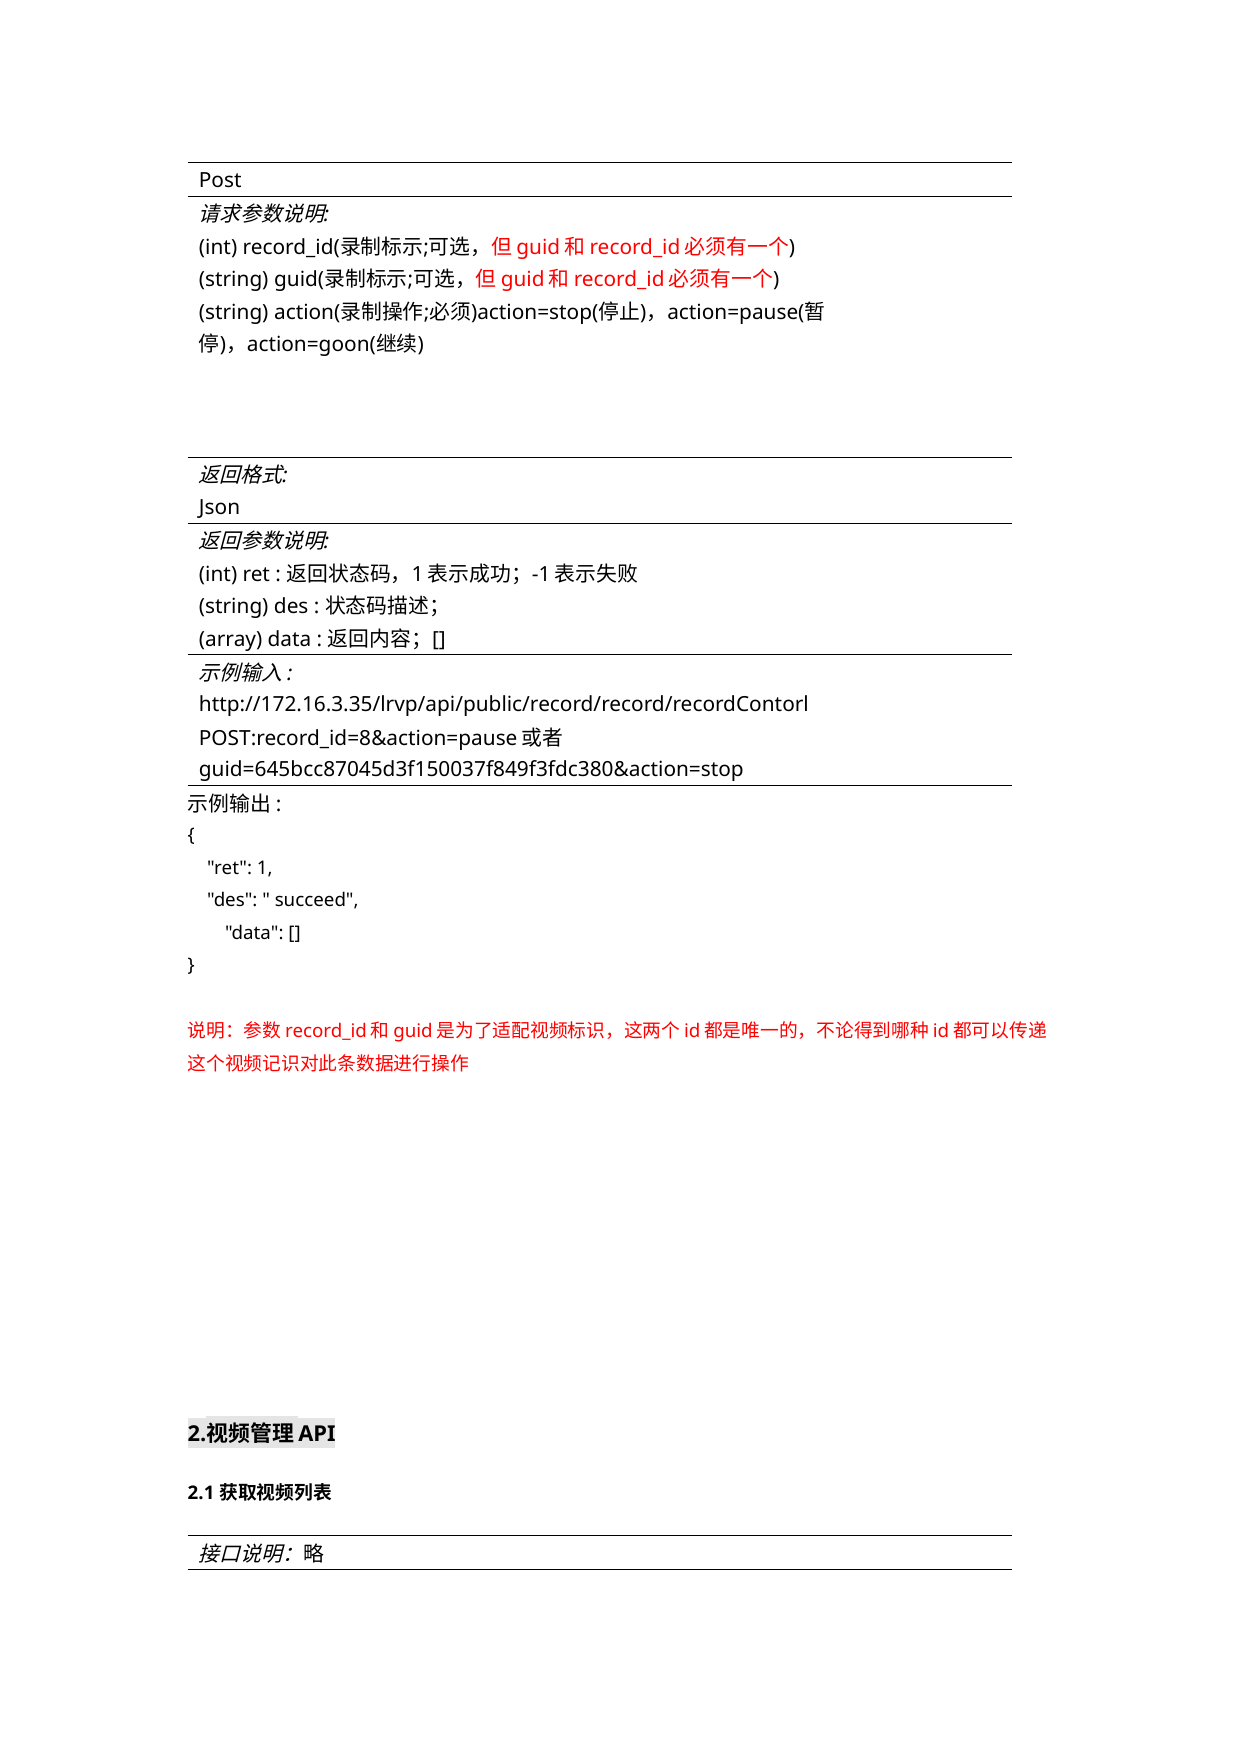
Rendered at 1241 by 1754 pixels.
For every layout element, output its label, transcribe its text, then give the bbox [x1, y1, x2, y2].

text "ret": 1, [187, 851, 1053, 883]
table_cell 返回参数说明: (int) ret : 返回状态码，1表示成功；-1表示失败 (string) des : 状态码描述； (array) data : 返回内容；[] [188, 524, 1012, 654]
text 说明：参数record_id和guid是为了适配视频标识，这两个id都是唯一的，不论得到哪种id都可以传递这个视频记识对此条数据进行操作 [187, 1013, 1053, 1078]
table_cell 示例输入 : http://172.16.3.35/lrvp/api/public/record/record/recordContorl POST:record_id=8&action=pause或者guid=645bcc87045d3f150037f849f3fdc380&action=stop [188, 655, 1012, 785]
subtitle 2.1 获取视频列表 [187, 1475, 1053, 1508]
table_cell 请求参数说明: (int) record_id(录制标示;可选，但guid和record_id必须有一个) (string) guid(录制标示;可选，但guid和record_id必须有一个) (string) action(录制操作;必须)action=stop(停止)，action=pause(暂停)，action=goon(继续) [188, 197, 1012, 457]
text "data": [] [187, 916, 1053, 948]
text } [187, 948, 1053, 981]
text 示例输出 : [187, 786, 1053, 818]
table_cell 返回格式: Json [188, 458, 1012, 523]
table_header 接口说明：略 [188, 1536, 1012, 1568]
text { [187, 818, 1053, 851]
subtitle 2.视频管理API [298, 1416, 1053, 1448]
table_cell 请求方法: Post [188, 163, 1012, 196]
text "des": " succeed", [187, 883, 1053, 916]
